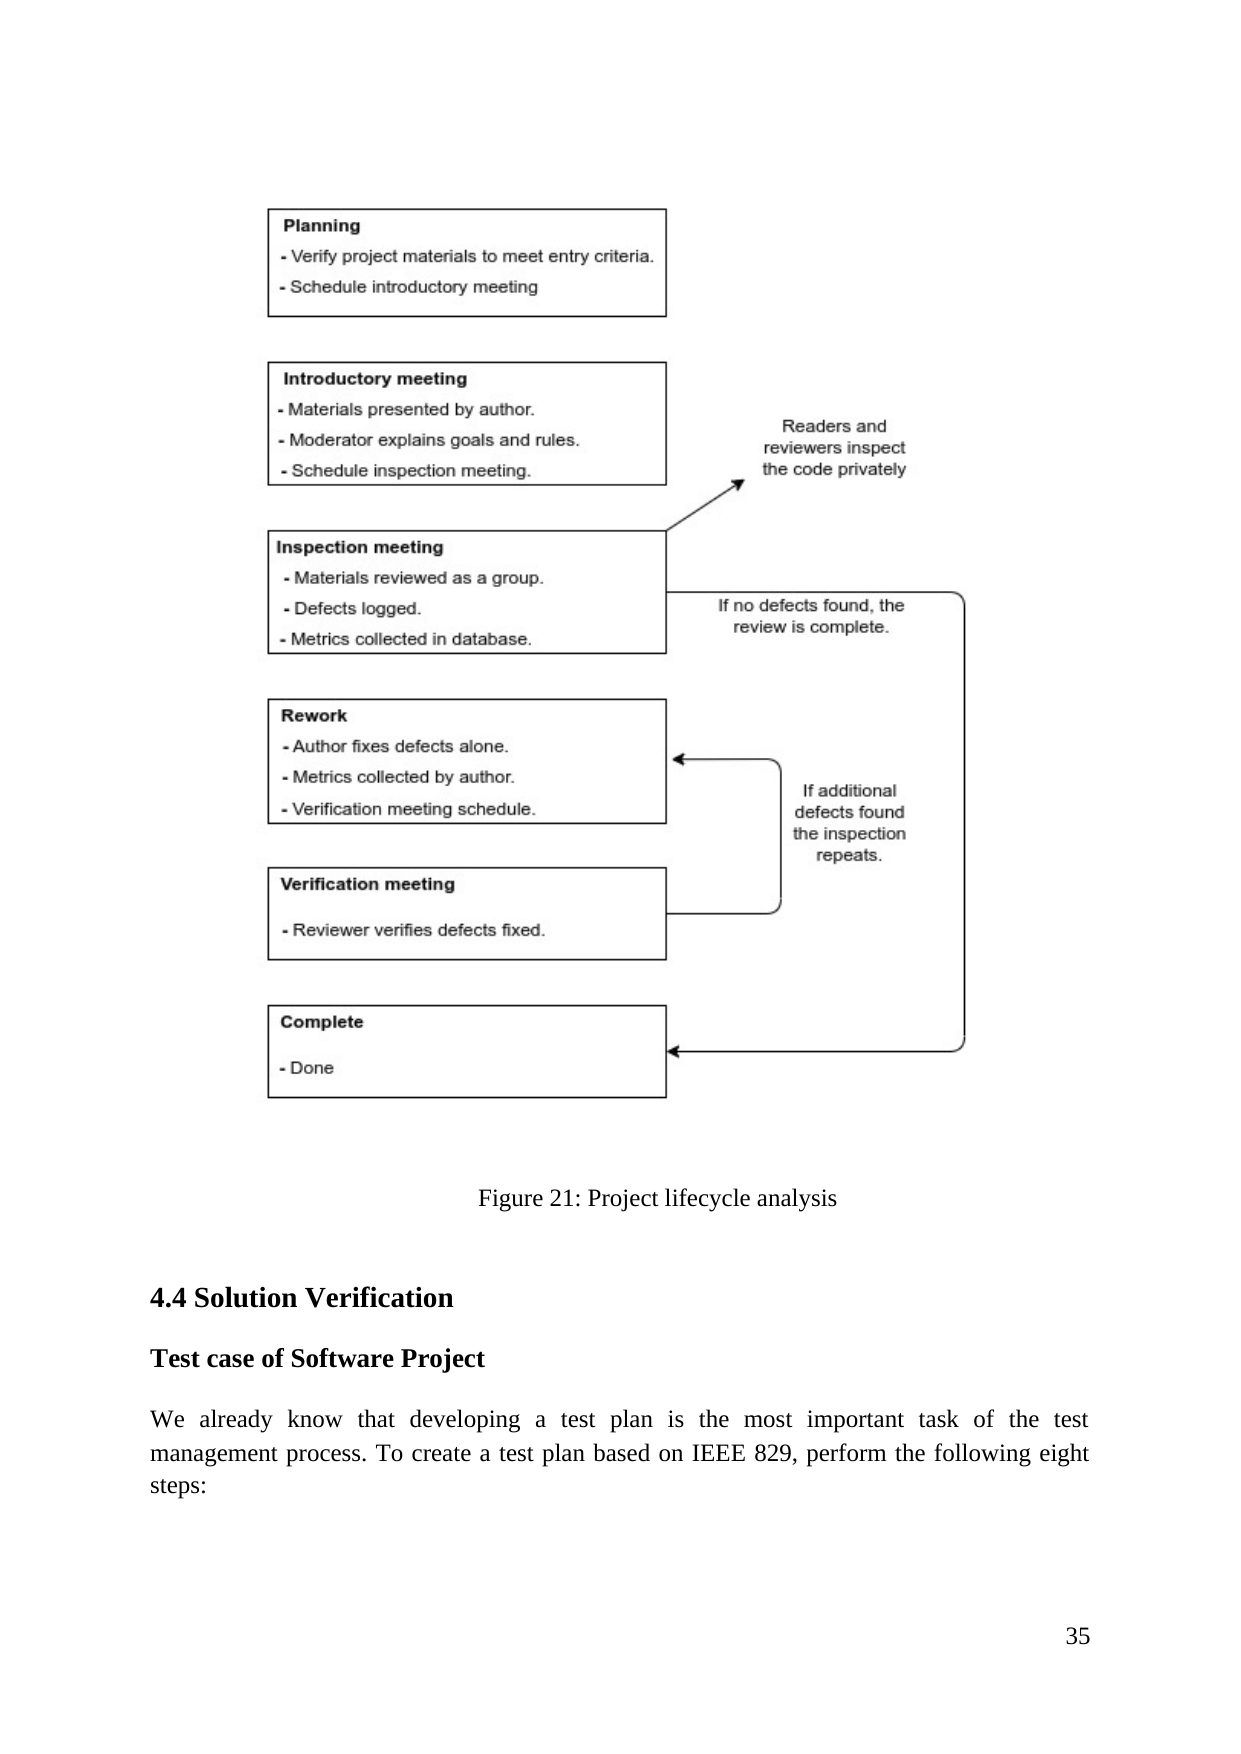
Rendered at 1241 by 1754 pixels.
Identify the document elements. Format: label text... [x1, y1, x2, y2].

picture [150, 150, 1091, 1169]
list Figure 21: Project lifecycle analysis [225, 1183, 1090, 1212]
subtitle 4.4 Solution Verification [150, 1280, 1090, 1313]
text Test case of Software Project [150, 1342, 1090, 1373]
text We already know that developing a test plan is the most important task of the test management process. To create a test plan based on IEEE 829, perform the following eight steps: [150, 1404, 1090, 1499]
